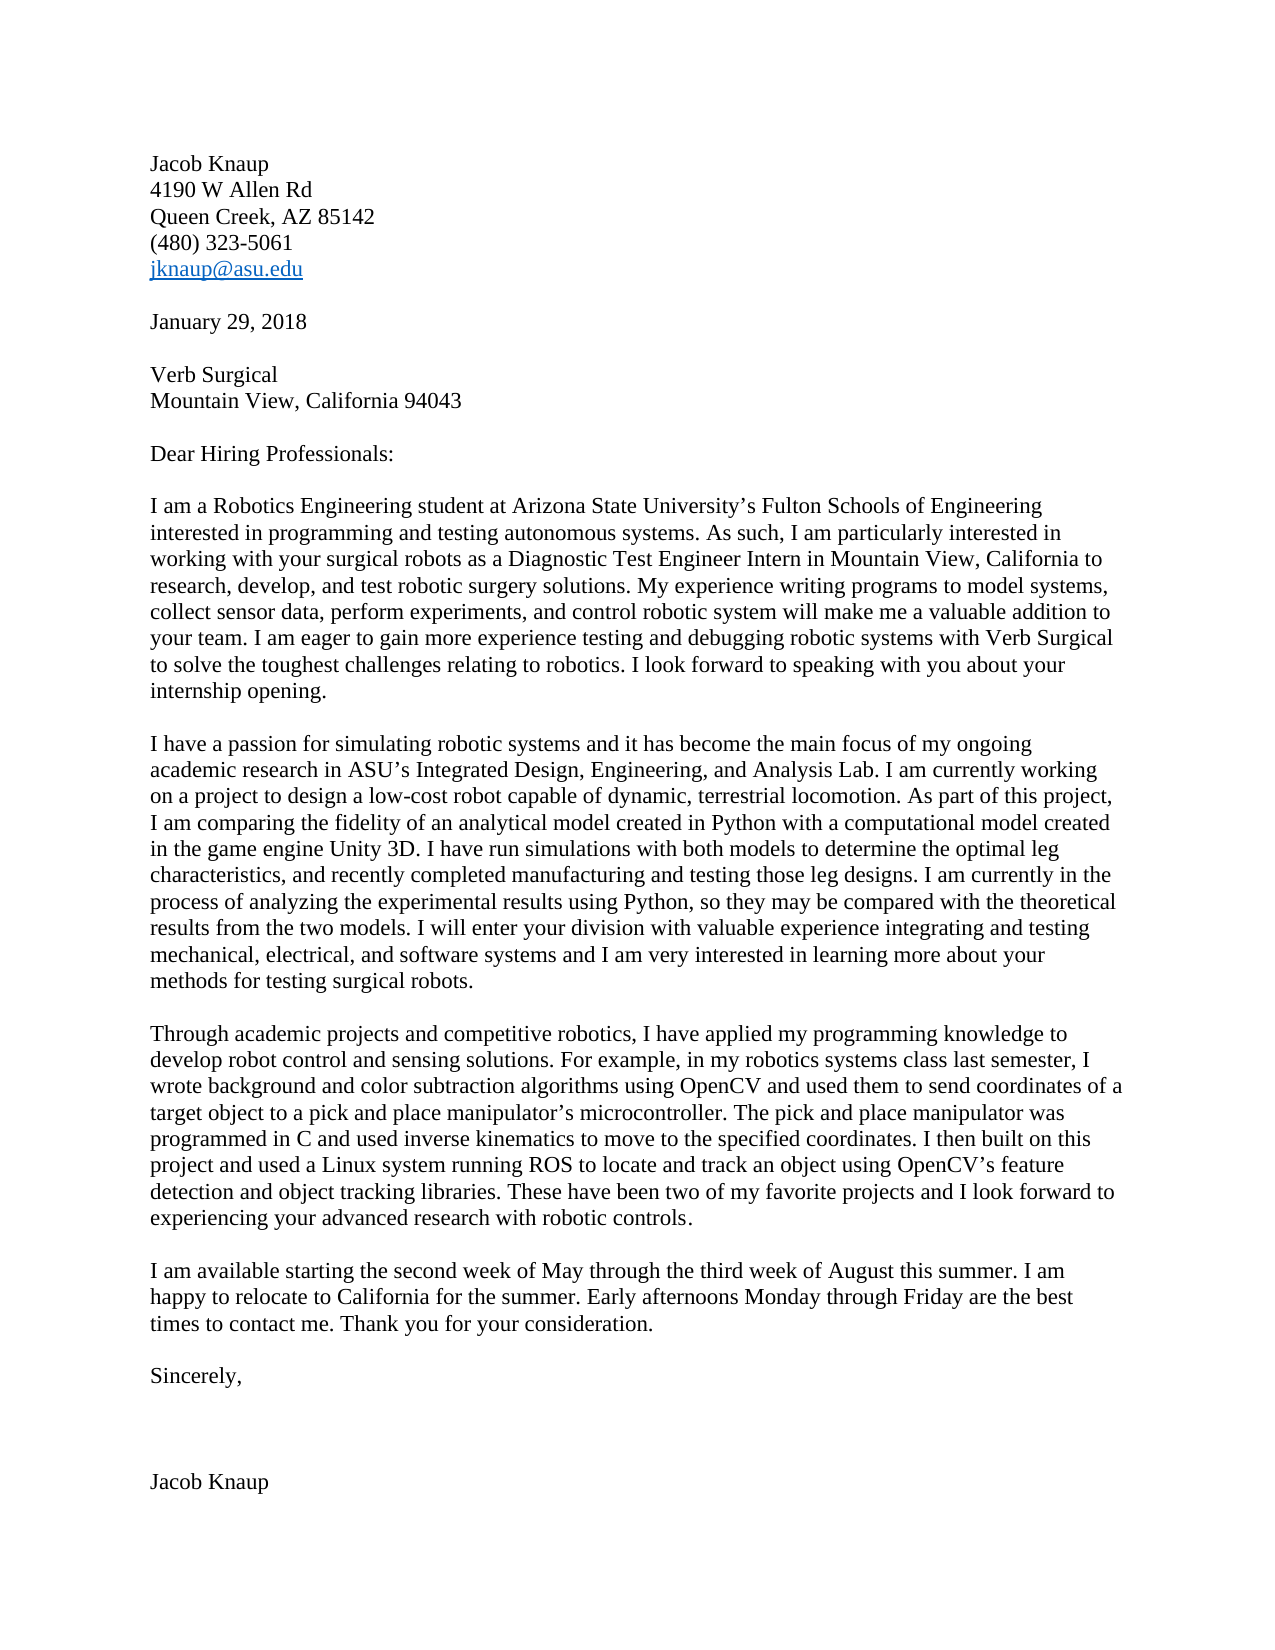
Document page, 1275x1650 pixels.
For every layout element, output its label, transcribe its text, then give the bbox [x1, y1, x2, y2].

text Queen Creek, AZ 85142 [150, 203, 1125, 229]
text Mountain View, California 94043 [150, 387, 1125, 413]
text (480) 323-5061 [150, 229, 1125, 255]
text I am a Robotics Engineering student at Arizona State University’s Fulton Schools of Engineering interested in programming and testing autonomous systems. As such, I am particularly interested in working with your surgical robots as a Diagnostic Test Engineer Intern in Mountain View, California to research, develop, and test robotic surgery solutions. My experience writing programs to model systems, collect sensor data, perform experiments, and control robotic system will make me a valuable addition to your team. I am eager to gain more experience testing and debugging robotic systems with Verb Surgical to solve the toughest challenges relating to robotics. I look forward to speaking with you about your internship opening. [150, 493, 1125, 703]
text jknaup@asu.edu [150, 255, 1125, 282]
text Verb Surgical [150, 361, 1125, 387]
text Dear Hiring Professionals: [150, 440, 1125, 466]
text Jacob Knaup [150, 1468, 1125, 1494]
text I have a passion for simulating robotic systems and it has become the main focus of my ongoing academic research in ASU’s Integrated Design, Engineering, and Analysis Lab. I am currently working on a project to design a low-cost robot capable of dynamic, terrestrial locomotion. As part of this project, I am comparing the fidelity of an analytical model created in Python with a computational model created in the game engine Unity 3D. I have run simulations with both models to determine the optimal leg characteristics, and recently completed manufacturing and testing those leg designs. I am currently in the process of analyzing the experimental results using Python, so they may be compared with the theoretical results from the two models. I will enter your division with valuable experience integrating and testing mechanical, electrical, and software systems and I am very interested in learning more about your methods for testing surgical robots. [150, 730, 1125, 993]
text I am available starting the second week of May through the third week of August this summer. I am happy to relocate to California for the summer. Early afternoons Monday through Friday are the best times to contact me. Thank you for your consideration. [150, 1257, 1125, 1336]
text January 29, 2018 [150, 308, 1125, 334]
text Jacob Knaup [150, 150, 1125, 176]
text Through academic projects and competitive robotics, I have applied my programming knowledge to develop robot control and sensing solutions. For example, in my robotics systems class last semester, I wrote background and color subtraction algorithms using OpenCV and used them to send coordinates of a target object to a pick and place manipulator’s microcontroller. The pick and place manipulator was programmed in C and used inverse kinematics to move to the specified coordinates. I then built on this project and used a Linux system running ROS to locate and track an object using OpenCV’s feature detection and object tracking libraries. These have been two of my favorite projects and I look forward to experiencing your advanced research with robotic controls. [150, 1020, 1125, 1231]
text 4190 W Allen Rd [150, 176, 1125, 203]
text Sincerely, [150, 1362, 1125, 1389]
